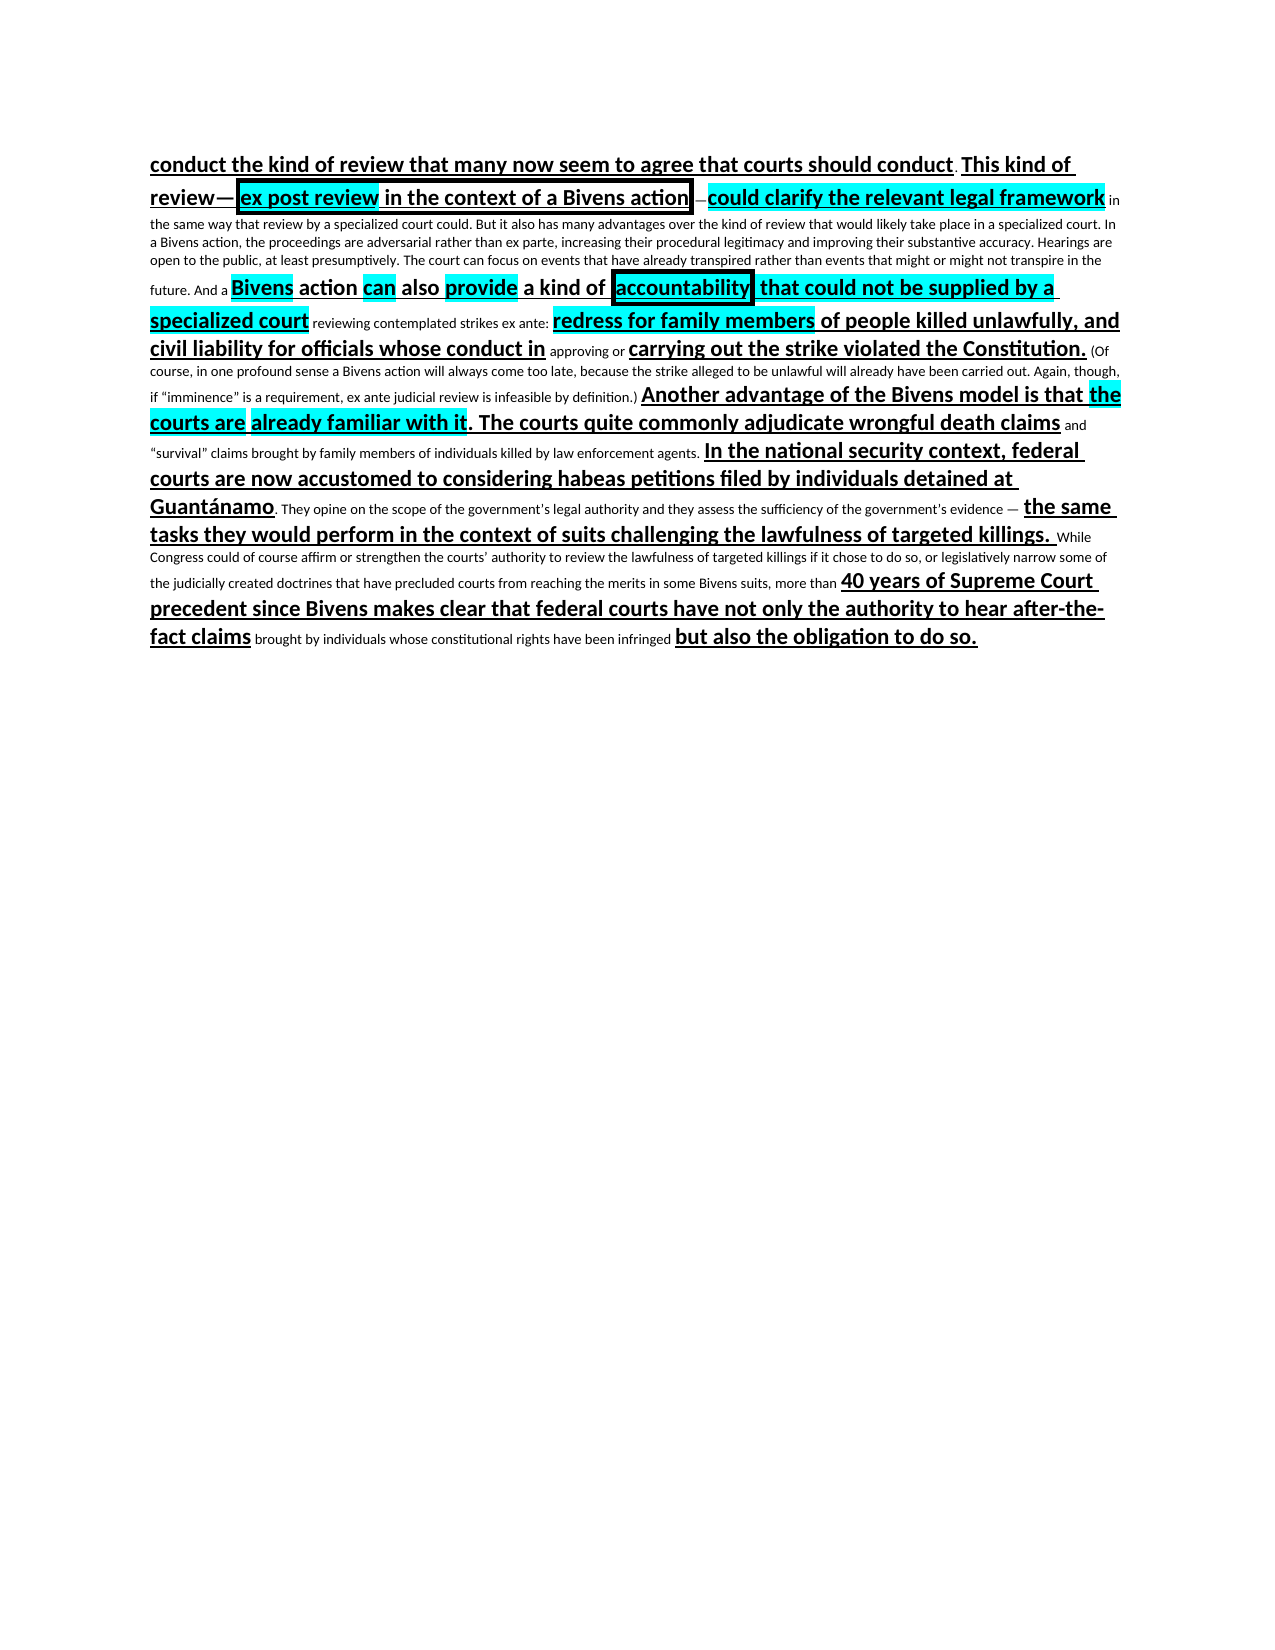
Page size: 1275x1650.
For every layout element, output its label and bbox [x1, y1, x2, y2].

text [150, 150, 1125, 650]
